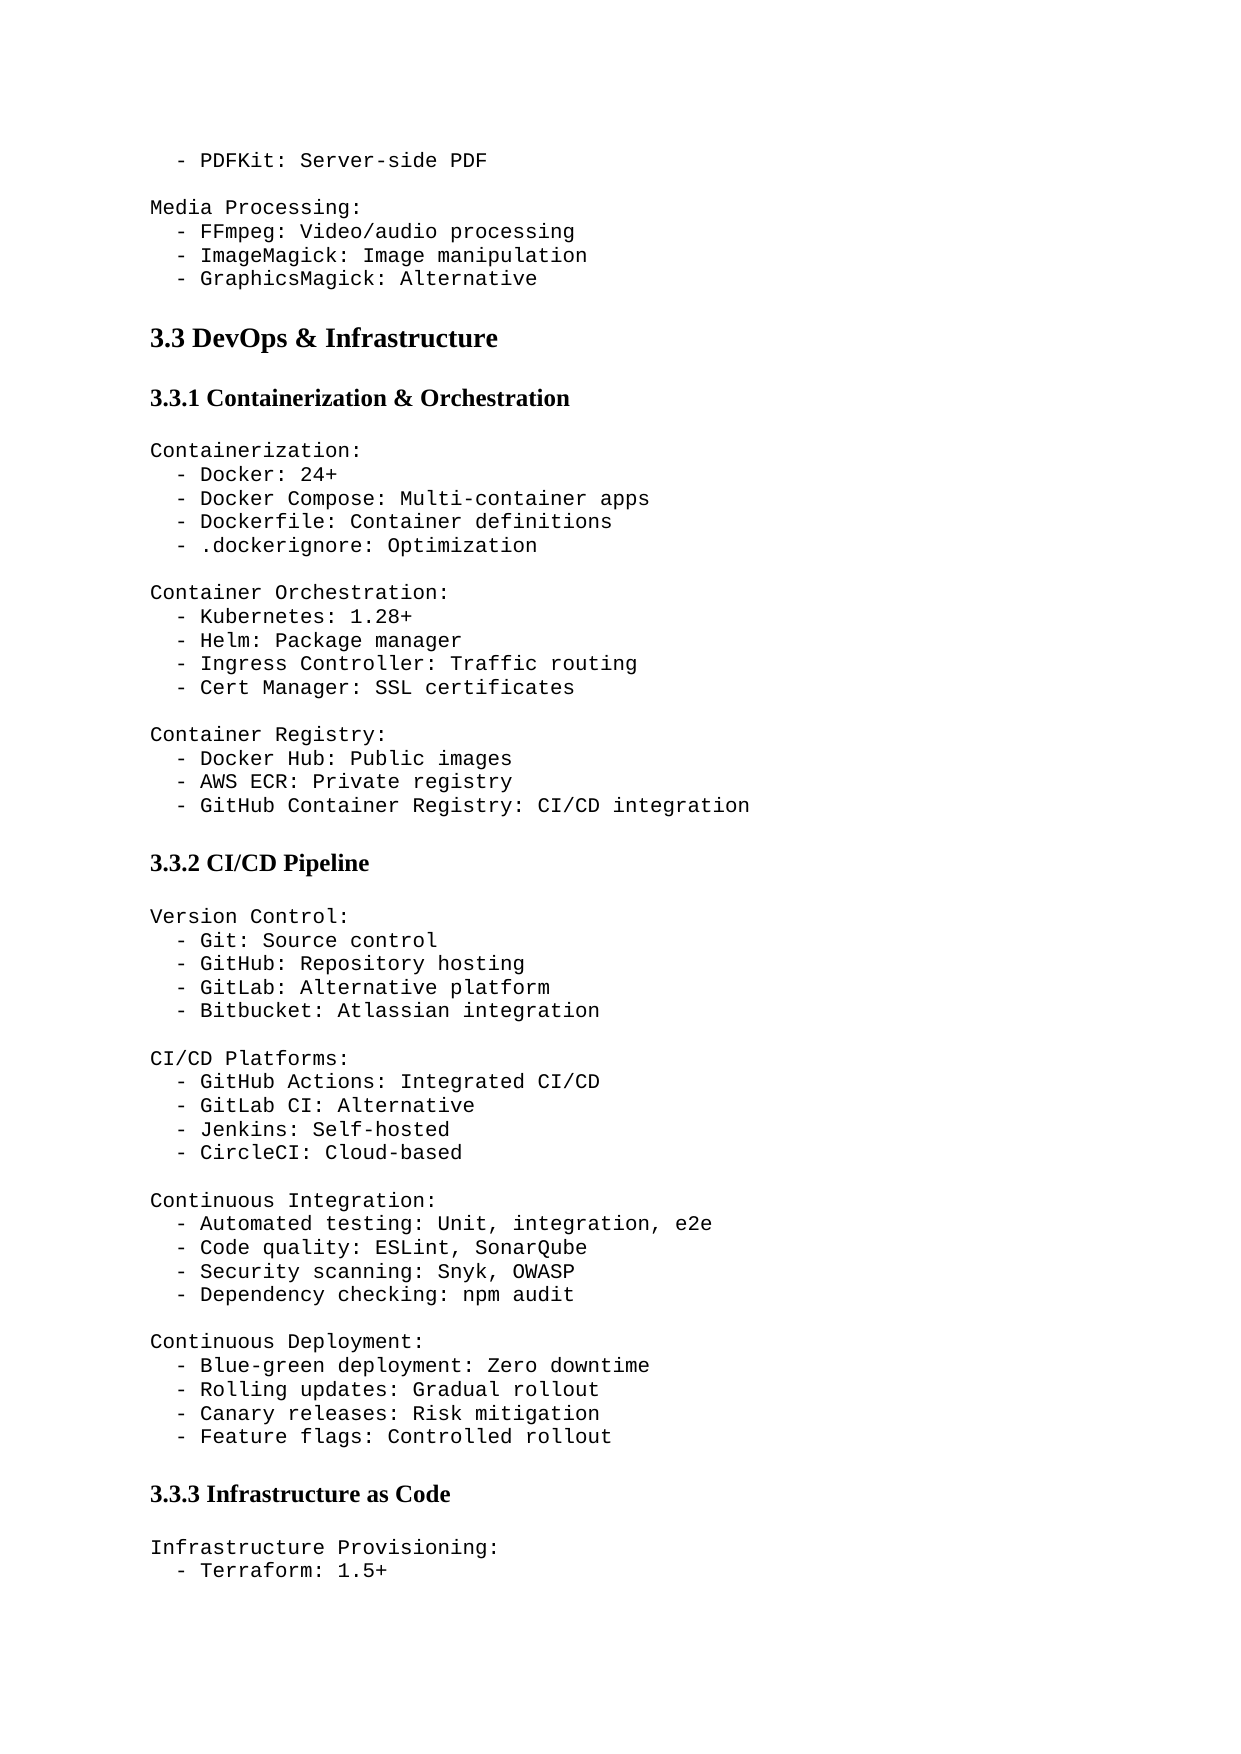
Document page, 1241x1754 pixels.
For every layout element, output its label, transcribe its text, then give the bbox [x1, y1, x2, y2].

text - Helm: Package manager [150, 630, 1090, 653]
text - GitHub Container Registry: CI/CD integration [150, 795, 1090, 819]
text Continuous Integration: [150, 1190, 1090, 1213]
text - GraphicsMagick: Alternative [150, 268, 1090, 292]
text - PDFKit: Server-side PDF [150, 150, 1090, 174]
text - Cert Manager: SSL certificates [150, 677, 1090, 701]
text - Rolling updates: Gradual rollout [150, 1379, 1090, 1402]
text - GitHub Actions: Integrated CI/CD [150, 1071, 1090, 1095]
text - ImageMagick: Image manipulation [150, 244, 1090, 268]
text Media Processing: [150, 197, 1090, 221]
text - .dockerignore: Optimization [150, 535, 1090, 559]
text - Bitbucket: Atlassian integration [150, 1001, 1090, 1024]
text - CircleCI: Cloud-based [150, 1142, 1090, 1166]
text - Docker Compose: Multi-container apps [150, 488, 1090, 511]
text - AWS ECR: Private registry [150, 772, 1090, 795]
text Continuous Deployment: [150, 1332, 1090, 1355]
text - Git: Source control [150, 929, 1090, 953]
subtitle 3.3 DevOps & Infrastructure [150, 321, 1090, 353]
text - GitLab CI: Alternative [150, 1095, 1090, 1119]
text - Dependency checking: npm audit [150, 1284, 1090, 1308]
text - Blue-green deployment: Zero downtime [150, 1355, 1090, 1379]
subtitle 3.3.3 Infrastructure as Code [150, 1479, 1090, 1508]
text - Kubernetes: 1.28+ [150, 606, 1090, 630]
subtitle 3.3.2 CI/CD Pipeline [150, 848, 1090, 877]
text - Canary releases: Risk mitigation [150, 1402, 1090, 1426]
text - Ingress Controller: Traffic routing [150, 653, 1090, 677]
text - Feature flags: Controlled rollout [150, 1426, 1090, 1450]
text - FFmpeg: Video/audio processing [150, 221, 1090, 244]
text Version Control: [150, 906, 1090, 929]
text - Automated testing: Unit, integration, e2e [150, 1213, 1090, 1237]
text - Docker Hub: Public images [150, 748, 1090, 772]
text Container Orchestration: [150, 582, 1090, 606]
text - Dockerfile: Container definitions [150, 511, 1090, 535]
text - Security scanning: Snyk, OWASP [150, 1261, 1090, 1284]
text - GitLab: Alternative platform [150, 977, 1090, 1001]
text Containerization: [150, 441, 1090, 464]
text - Terraform: 1.5+ [150, 1561, 1090, 1584]
text Container Registry: [150, 724, 1090, 748]
text - GitHub: Repository hosting [150, 953, 1090, 977]
text Infrastructure Provisioning: [150, 1537, 1090, 1561]
text CI/CD Platforms: [150, 1048, 1090, 1071]
text - Jenkins: Self-hosted [150, 1119, 1090, 1142]
text - Code quality: ESLint, SonarQube [150, 1237, 1090, 1261]
subtitle 3.3.1 Containerization & Orchestration [150, 383, 1090, 411]
text - Docker: 24+ [150, 464, 1090, 488]
